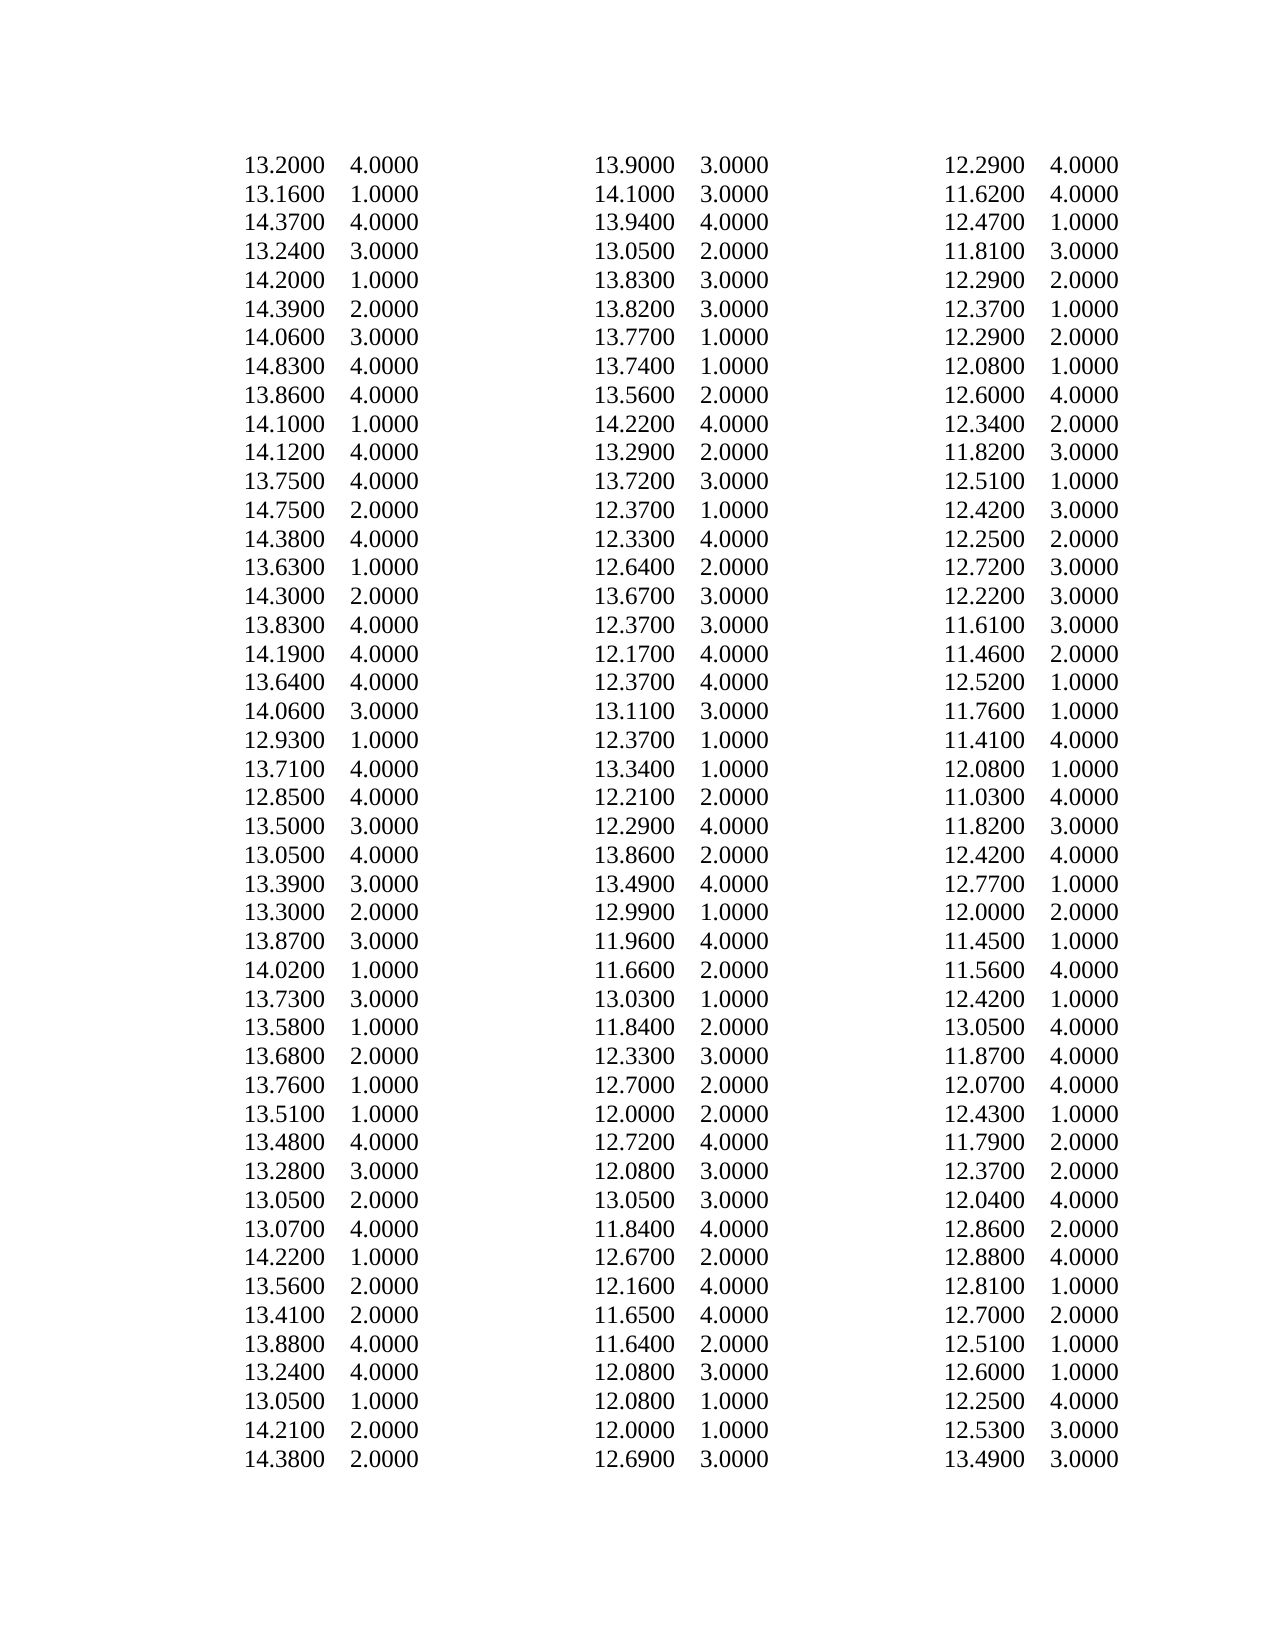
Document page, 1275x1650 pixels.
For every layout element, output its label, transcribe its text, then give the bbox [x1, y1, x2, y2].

text 12.8600 2.0000 [925, 1214, 1125, 1242]
text 12.6000 1.0000 [925, 1357, 1125, 1386]
text 13.0500 4.0000 [225, 840, 425, 869]
text 12.7000 2.0000 [925, 1300, 1125, 1329]
text 12.8500 4.0000 [225, 782, 425, 811]
text 13.2400 4.0000 [225, 1357, 425, 1386]
text 12.7000 2.0000 [575, 1070, 775, 1099]
text 11.6100 3.0000 [925, 610, 1125, 639]
text 12.1600 4.0000 [575, 1271, 775, 1300]
text 13.7400 1.0000 [575, 351, 775, 380]
text 13.6800 2.0000 [225, 1041, 425, 1070]
text 12.0800 1.0000 [575, 1386, 775, 1415]
text 12.4700 1.0000 [925, 207, 1125, 236]
text 13.7200 3.0000 [575, 466, 775, 495]
text 12.2200 3.0000 [925, 581, 1125, 610]
text 12.7200 3.0000 [925, 552, 1125, 581]
text 13.7600 1.0000 [225, 1070, 425, 1099]
text 11.8400 4.0000 [575, 1214, 775, 1242]
text 14.2100 2.0000 [225, 1415, 425, 1444]
text 14.3000 2.0000 [225, 581, 425, 610]
text 14.3800 2.0000 [225, 1444, 425, 1472]
text 13.2900 2.0000 [575, 437, 775, 466]
text 12.8100 1.0000 [925, 1271, 1125, 1300]
text 13.4800 4.0000 [225, 1127, 425, 1156]
text 14.7500 2.0000 [225, 495, 425, 524]
text 11.7900 2.0000 [925, 1127, 1125, 1156]
text 12.0000 2.0000 [575, 1099, 775, 1127]
text 14.0600 3.0000 [225, 322, 425, 351]
text 12.3700 4.0000 [575, 667, 775, 696]
text 12.0000 1.0000 [575, 1415, 775, 1444]
text 12.3300 3.0000 [575, 1041, 775, 1070]
text 14.1000 1.0000 [225, 409, 425, 437]
text 12.0800 3.0000 [575, 1156, 775, 1185]
text 14.3700 4.0000 [225, 207, 425, 236]
text 13.2000 4.0000 [225, 150, 425, 179]
text 12.9900 1.0000 [575, 897, 775, 926]
text 12.6900 3.0000 [575, 1444, 775, 1472]
text 12.0400 4.0000 [925, 1185, 1125, 1214]
text 13.8800 4.0000 [225, 1329, 425, 1357]
text 13.2800 3.0000 [225, 1156, 425, 1185]
text 12.3700 1.0000 [575, 495, 775, 524]
text 12.6700 2.0000 [575, 1242, 775, 1271]
text 14.0600 3.0000 [225, 696, 425, 725]
text 13.5600 2.0000 [575, 380, 775, 409]
text 13.8700 3.0000 [225, 926, 425, 955]
text 11.6200 4.0000 [925, 179, 1125, 207]
text 11.4600 2.0000 [925, 639, 1125, 667]
text 12.2500 4.0000 [925, 1386, 1125, 1415]
text 12.2900 4.0000 [925, 150, 1125, 179]
text 11.6500 4.0000 [575, 1300, 775, 1329]
text 13.3900 3.0000 [225, 869, 425, 897]
text 11.8200 3.0000 [925, 811, 1125, 840]
text 11.6400 2.0000 [575, 1329, 775, 1357]
text 12.9300 1.0000 [225, 725, 425, 754]
text 13.0300 1.0000 [575, 984, 775, 1012]
text 12.2100 2.0000 [575, 782, 775, 811]
text 12.0800 3.0000 [575, 1357, 775, 1386]
text 11.9600 4.0000 [575, 926, 775, 955]
text 12.2500 2.0000 [925, 524, 1125, 552]
text 13.9400 4.0000 [575, 207, 775, 236]
text 13.3000 2.0000 [225, 897, 425, 926]
text 11.4500 1.0000 [925, 926, 1125, 955]
text 13.1100 3.0000 [575, 696, 775, 725]
text 12.5200 1.0000 [925, 667, 1125, 696]
text 12.3700 3.0000 [575, 610, 775, 639]
text 13.7500 4.0000 [225, 466, 425, 495]
text 13.1600 1.0000 [225, 179, 425, 207]
text 13.5000 3.0000 [225, 811, 425, 840]
text 14.0200 1.0000 [225, 955, 425, 984]
text 12.5100 1.0000 [925, 1329, 1125, 1357]
text 13.7700 1.0000 [575, 322, 775, 351]
text 14.8300 4.0000 [225, 351, 425, 380]
text 11.4100 4.0000 [925, 725, 1125, 754]
text 13.0500 4.0000 [925, 1012, 1125, 1041]
text 14.2200 4.0000 [575, 409, 775, 437]
text 11.6600 2.0000 [575, 955, 775, 984]
text 11.8700 4.0000 [925, 1041, 1125, 1070]
text 11.8100 3.0000 [925, 236, 1125, 265]
text 13.0500 3.0000 [575, 1185, 775, 1214]
text 12.4300 1.0000 [925, 1099, 1125, 1127]
text 13.8600 2.0000 [575, 840, 775, 869]
text 13.8600 4.0000 [225, 380, 425, 409]
text 12.1700 4.0000 [575, 639, 775, 667]
text 13.6400 4.0000 [225, 667, 425, 696]
text 12.4200 4.0000 [925, 840, 1125, 869]
text 14.1900 4.0000 [225, 639, 425, 667]
text 12.3700 1.0000 [575, 725, 775, 754]
text 13.6700 3.0000 [575, 581, 775, 610]
text 12.2900 2.0000 [925, 322, 1125, 351]
text 13.4900 4.0000 [575, 869, 775, 897]
text 12.5300 3.0000 [925, 1415, 1125, 1444]
text 13.5800 1.0000 [225, 1012, 425, 1041]
text 13.2400 3.0000 [225, 236, 425, 265]
text 13.7300 3.0000 [225, 984, 425, 1012]
text 13.6300 1.0000 [225, 552, 425, 581]
text 12.3300 4.0000 [575, 524, 775, 552]
text 13.8300 3.0000 [575, 265, 775, 294]
text 11.8400 2.0000 [575, 1012, 775, 1041]
text 11.5600 4.0000 [925, 955, 1125, 984]
text 12.3400 2.0000 [925, 409, 1125, 437]
text 13.0500 2.0000 [575, 236, 775, 265]
text 12.6000 4.0000 [925, 380, 1125, 409]
text 12.4200 1.0000 [925, 984, 1125, 1012]
text 13.0500 2.0000 [225, 1185, 425, 1214]
text 12.2900 4.0000 [575, 811, 775, 840]
text 14.3900 2.0000 [225, 294, 425, 322]
text 13.8300 4.0000 [225, 610, 425, 639]
text 13.9000 3.0000 [575, 150, 775, 179]
text 13.5100 1.0000 [225, 1099, 425, 1127]
text 14.2000 1.0000 [225, 265, 425, 294]
text 13.4100 2.0000 [225, 1300, 425, 1329]
text 12.7200 4.0000 [575, 1127, 775, 1156]
text 14.3800 4.0000 [225, 524, 425, 552]
text 11.8200 3.0000 [925, 437, 1125, 466]
text 13.0700 4.0000 [225, 1214, 425, 1242]
text 13.5600 2.0000 [225, 1271, 425, 1300]
text 11.0300 4.0000 [925, 782, 1125, 811]
text 12.5100 1.0000 [925, 466, 1125, 495]
text 12.0800 1.0000 [925, 351, 1125, 380]
text 13.3400 1.0000 [575, 754, 775, 782]
text 12.2900 2.0000 [925, 265, 1125, 294]
text 13.0500 1.0000 [225, 1386, 425, 1415]
text 12.6400 2.0000 [575, 552, 775, 581]
text 13.7100 4.0000 [225, 754, 425, 782]
text 12.7700 1.0000 [925, 869, 1125, 897]
text 14.2200 1.0000 [225, 1242, 425, 1271]
text 13.8200 3.0000 [575, 294, 775, 322]
text 11.7600 1.0000 [925, 696, 1125, 725]
text 14.1200 4.0000 [225, 437, 425, 466]
text 12.0800 1.0000 [925, 754, 1125, 782]
text 12.3700 2.0000 [925, 1156, 1125, 1185]
text 12.0700 4.0000 [925, 1070, 1125, 1099]
text 12.0000 2.0000 [925, 897, 1125, 926]
text 13.4900 3.0000 [925, 1444, 1125, 1472]
text 12.4200 3.0000 [925, 495, 1125, 524]
text 12.8800 4.0000 [925, 1242, 1125, 1271]
text 12.3700 1.0000 [925, 294, 1125, 322]
text 14.1000 3.0000 [575, 179, 775, 207]
